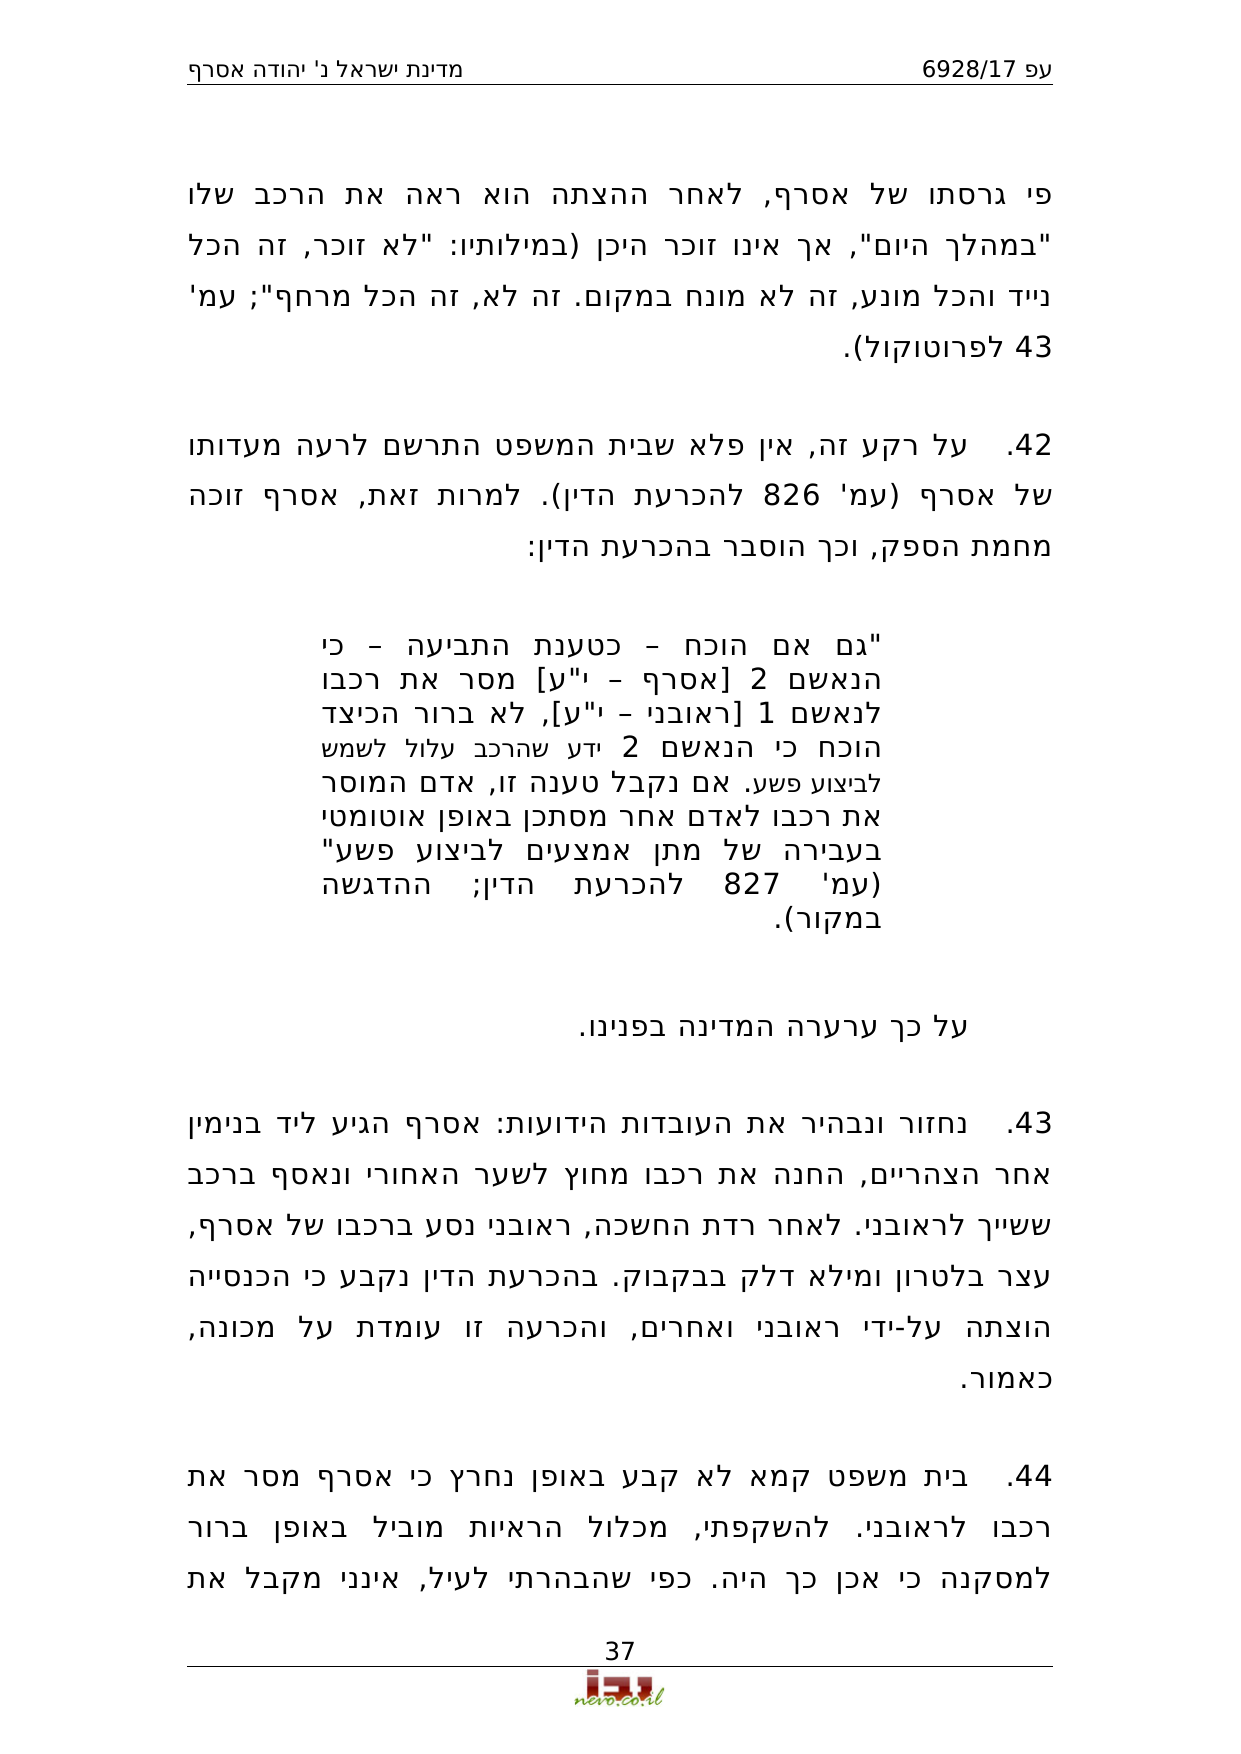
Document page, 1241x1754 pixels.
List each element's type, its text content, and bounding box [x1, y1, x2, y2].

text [187, 1459, 1053, 1595]
text על כך ערערה המדינה בפנינו. [187, 1009, 1053, 1043]
text "גם אם הוכח – כטענת התביעה – כי הנאשם 2 [אסרף – י"ע] מסר את רכבו לנאשם 1 [ראובני – י"ע], לא ברור הכיצד הוכח כי הנאשם 2 ידע שהרכב עלול לשמש לביצוע פשע. אם נקבל טענה זו, אדם המוסר את רכבו לאדם אחר מסתכן באופן אוטומטי בעבירה של מתן אמצעים לביצוע פשע" (עמ' 827 להכרעת הדין; ההדגשה במקור). [321, 627, 882, 936]
text 43. נחזור ונבהיר את העובדות הידועות: אסרף הגיע ליד בנימין אחר הצהריים, החנה את רכבו מחוץ לשער האחורי ונאסף ברכב ששייך לראובני. לאחר רדת החשכה, ראובני נסע ברכבו של אסרף, עצר בלטרון ומילא דלק בבקבוק. בהכרעת הדין נקבע כי הכנסייה הוצתה על-ידי ראובני ואחרים, והכרעה זו עומדת על מכונה, כאמור. [187, 1107, 1053, 1395]
text 42. על רקע זה, אין פלא שבית המשפט התרשם לרעה מעדותו של אסרף (עמ' 826 להכרעת הדין). למרות זאת, אסרף זוכה מחמת הספק, וכך הוסבר בהכרעת הדין: [187, 428, 1053, 564]
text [187, 177, 1053, 364]
picture [574, 1669, 666, 1707]
